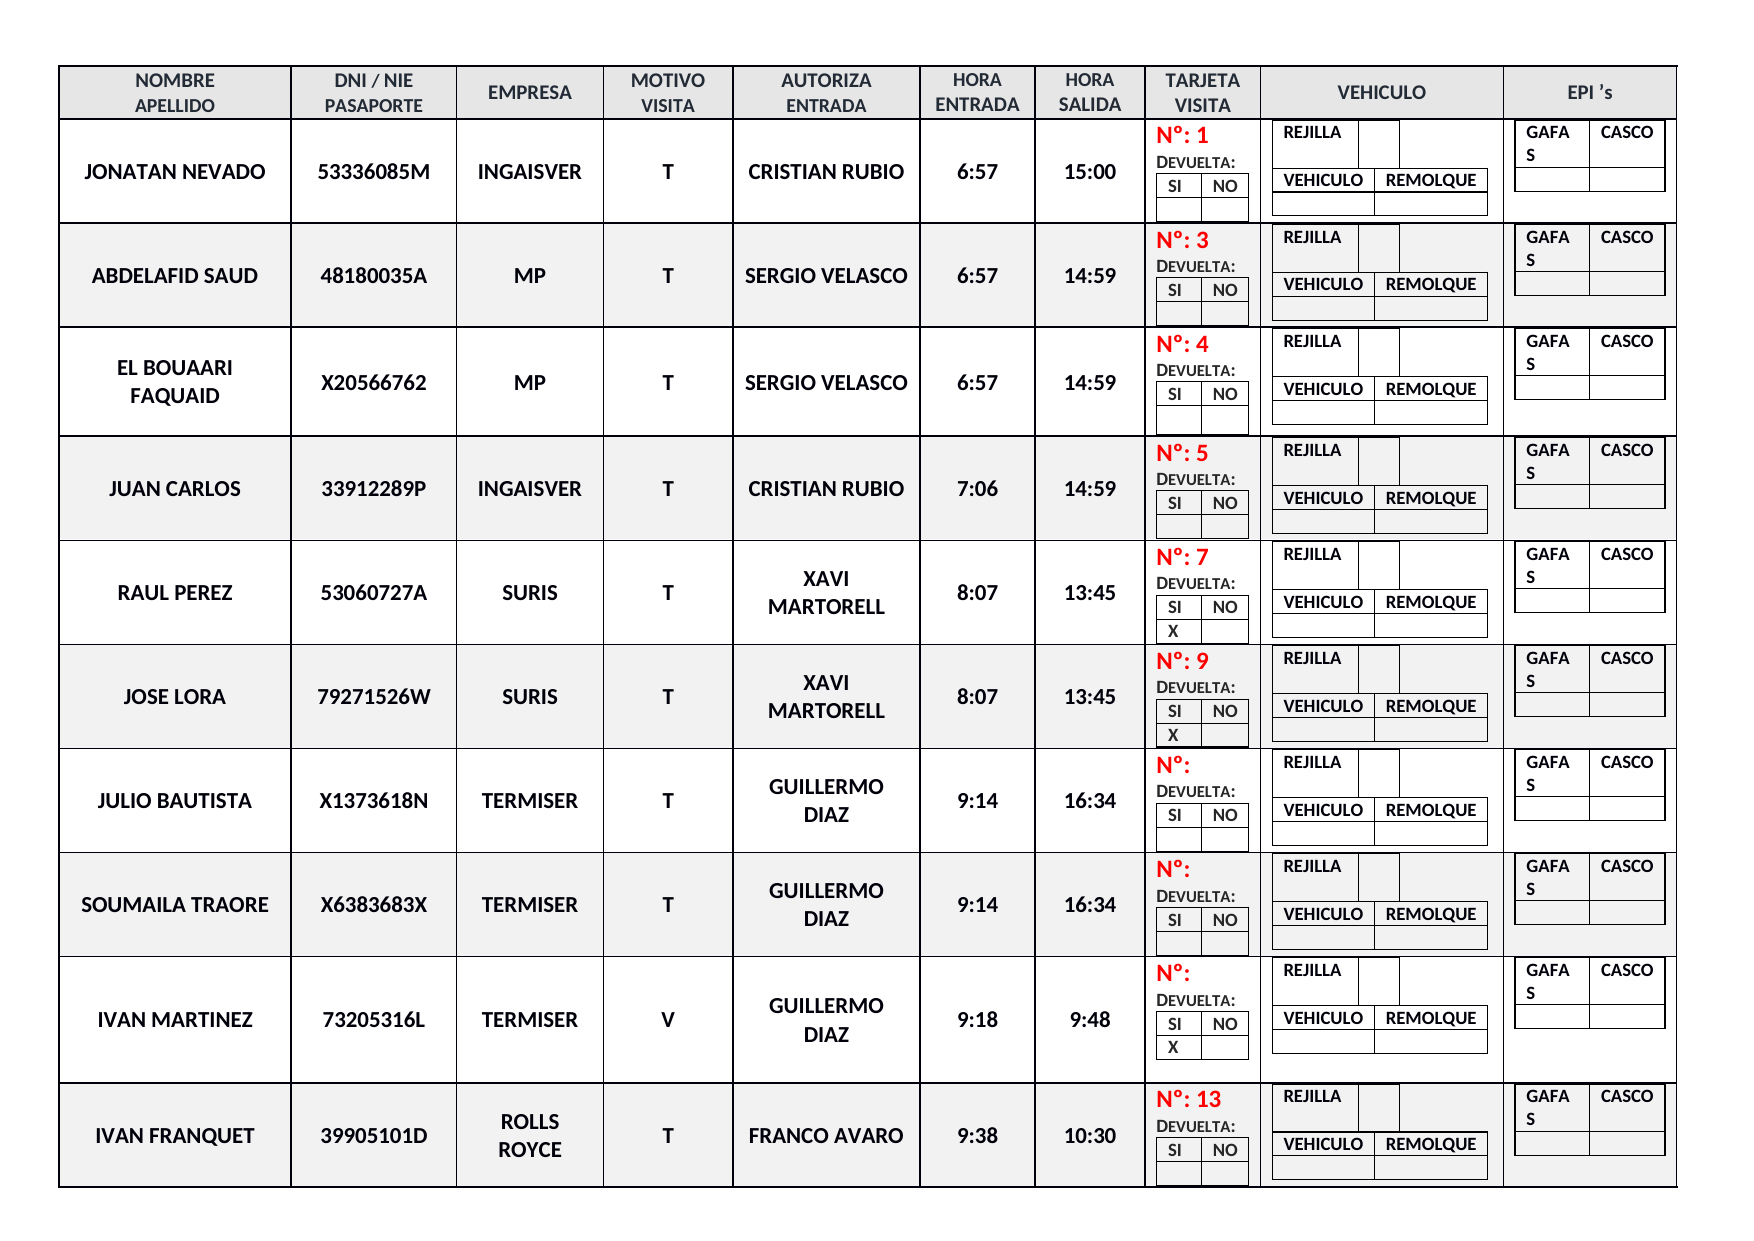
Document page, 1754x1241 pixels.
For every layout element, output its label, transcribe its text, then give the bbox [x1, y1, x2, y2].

table_cell ABDELAFID SAUD [60, 224, 290, 326]
table_cell SERGIO VELASCO [734, 224, 919, 326]
table_cell Nº: 7 DEVUELTA: [1146, 541, 1260, 643]
table_cell 9:14 [921, 853, 1034, 956]
table_cell T [604, 224, 732, 326]
table_cell TERMISER [457, 957, 603, 1082]
table_cell T [604, 749, 732, 852]
table_cell T [604, 1084, 732, 1186]
table_cell CRISTIAN RUBIO [734, 120, 919, 222]
table_cell X20566762 [292, 328, 456, 435]
table_cell [1261, 957, 1503, 1082]
table_cell [1261, 1084, 1503, 1186]
table_cell Nº: DEVUELTA: [1146, 957, 1260, 1082]
table_cell FRANCO AVARO [734, 1084, 919, 1186]
table_header EPI ’s [1504, 67, 1676, 118]
table_header NOMBRE APELLIDO [60, 67, 290, 118]
table_cell [1261, 645, 1503, 748]
table_cell [1504, 224, 1676, 326]
table_cell 16:34 [1036, 853, 1144, 956]
table_cell [1261, 749, 1503, 852]
table_cell 14:59 [1036, 328, 1144, 435]
table_cell 39905101D [292, 1084, 456, 1186]
table_cell MP [457, 328, 603, 435]
table_header EMPRESA [457, 67, 603, 118]
table_cell [1504, 957, 1676, 1082]
table_cell [1504, 120, 1676, 222]
table_cell X1373618N [292, 749, 456, 852]
table_cell Nº: 4 DEVUELTA: [1146, 328, 1260, 435]
table_cell [1261, 120, 1503, 222]
table_cell 15:00 [1036, 120, 1144, 222]
table_header HORA SALIDA [1036, 67, 1144, 118]
table_cell T [604, 853, 732, 956]
table_cell 7:06 [921, 437, 1034, 539]
table_cell T [604, 437, 732, 539]
table_cell JOSE LORA [60, 645, 290, 748]
table_cell 53060727A [292, 541, 456, 643]
table_cell 6:57 [921, 224, 1034, 326]
table_cell MP [457, 224, 603, 326]
table_cell [1504, 853, 1676, 956]
table_cell JUAN CARLOS [60, 437, 290, 539]
table_cell 6:57 [921, 120, 1034, 222]
table_cell 9:38 [921, 1084, 1034, 1186]
table_cell T [604, 328, 732, 435]
table_cell JONATAN NEVADO [60, 120, 290, 222]
table_cell [1504, 541, 1676, 643]
table_cell Nº: 3 DEVUELTA: [1146, 224, 1260, 326]
table_cell IVAN FRANQUET [60, 1084, 290, 1186]
table_header MOTIVO VISITA [604, 67, 732, 118]
table_cell [1261, 224, 1503, 326]
table_cell GUILLERMO DIAZ [734, 853, 919, 956]
table_cell INGAISVER [457, 437, 603, 539]
table_cell [1504, 437, 1676, 539]
table_cell Nº: 13 DEVUELTA: [1146, 1084, 1260, 1186]
table_cell 13:45 [1036, 541, 1144, 643]
table_header VEHICULO [1261, 67, 1503, 118]
table_cell JULIO BAUTISTA [60, 749, 290, 852]
table_cell XAVI MARTORELL [734, 645, 919, 748]
table_cell [1261, 437, 1503, 539]
table_cell Nº: 9 DEVUELTA: [1146, 645, 1260, 748]
table_cell 9:48 [1036, 957, 1144, 1082]
table_cell T [604, 541, 732, 643]
table_cell 8:07 [921, 541, 1034, 643]
table_cell 33912289P [292, 437, 456, 539]
table_cell [1504, 328, 1676, 435]
table_cell RAUL PEREZ [60, 541, 290, 643]
table_cell [1504, 645, 1676, 748]
table_cell 9:18 [921, 957, 1034, 1082]
table_cell Nº: 1 DEVUELTA: [1146, 120, 1260, 222]
table_cell 53336085M [292, 120, 456, 222]
table_header TARJETA VISITA [1146, 67, 1260, 118]
table_cell IVAN MARTINEZ [60, 957, 290, 1082]
table_header AUTORIZA ENTRADA [734, 67, 919, 118]
table_cell [1261, 853, 1503, 956]
table_cell INGAISVER [457, 120, 603, 222]
table_cell X6383683X [292, 853, 456, 956]
table_cell GUILLERMO DIAZ [734, 749, 919, 852]
table_cell V [604, 957, 732, 1082]
table_cell Nº: 5 DEVUELTA: [1146, 437, 1260, 539]
table_cell 14:59 [1036, 224, 1144, 326]
table_cell SOUMAILA TRAORE [60, 853, 290, 956]
table_cell TERMISER [457, 749, 603, 852]
table_cell XAVI MARTORELL [734, 541, 919, 643]
table_cell 73205316L [292, 957, 456, 1082]
table_cell GUILLERMO DIAZ [734, 957, 919, 1082]
table_cell 16:34 [1036, 749, 1144, 852]
table_cell 48180035A [292, 224, 456, 326]
table_cell 13:45 [1036, 645, 1144, 748]
table_cell [1261, 541, 1503, 643]
table_cell 79271526W [292, 645, 456, 748]
table_cell [1261, 328, 1503, 435]
table_cell 9:14 [921, 749, 1034, 852]
table_cell [1504, 1084, 1676, 1186]
table_header DNI / NIE PASAPORTE [292, 67, 456, 118]
table_cell SERGIO VELASCO [734, 328, 919, 435]
table_cell 6:57 [921, 328, 1034, 435]
table_cell TERMISER [457, 853, 603, 956]
table_cell [1504, 749, 1676, 852]
table_header HORA ENTRADA [921, 67, 1034, 118]
table_cell Nº: DEVUELTA: [1146, 749, 1260, 852]
table_cell SURIS [457, 645, 603, 748]
table_cell T [604, 645, 732, 748]
table_cell SURIS [457, 541, 603, 643]
table_cell 10:30 [1036, 1084, 1144, 1186]
table_cell CRISTIAN RUBIO [734, 437, 919, 539]
table_cell 8:07 [921, 645, 1034, 748]
table_cell 14:59 [1036, 437, 1144, 539]
table_cell EL BOUAARI FAQUAID [60, 328, 290, 435]
table_cell T [604, 120, 732, 222]
table_cell Nº: DEVUELTA: [1146, 853, 1260, 956]
table_cell ROLLS ROYCE [457, 1084, 603, 1186]
